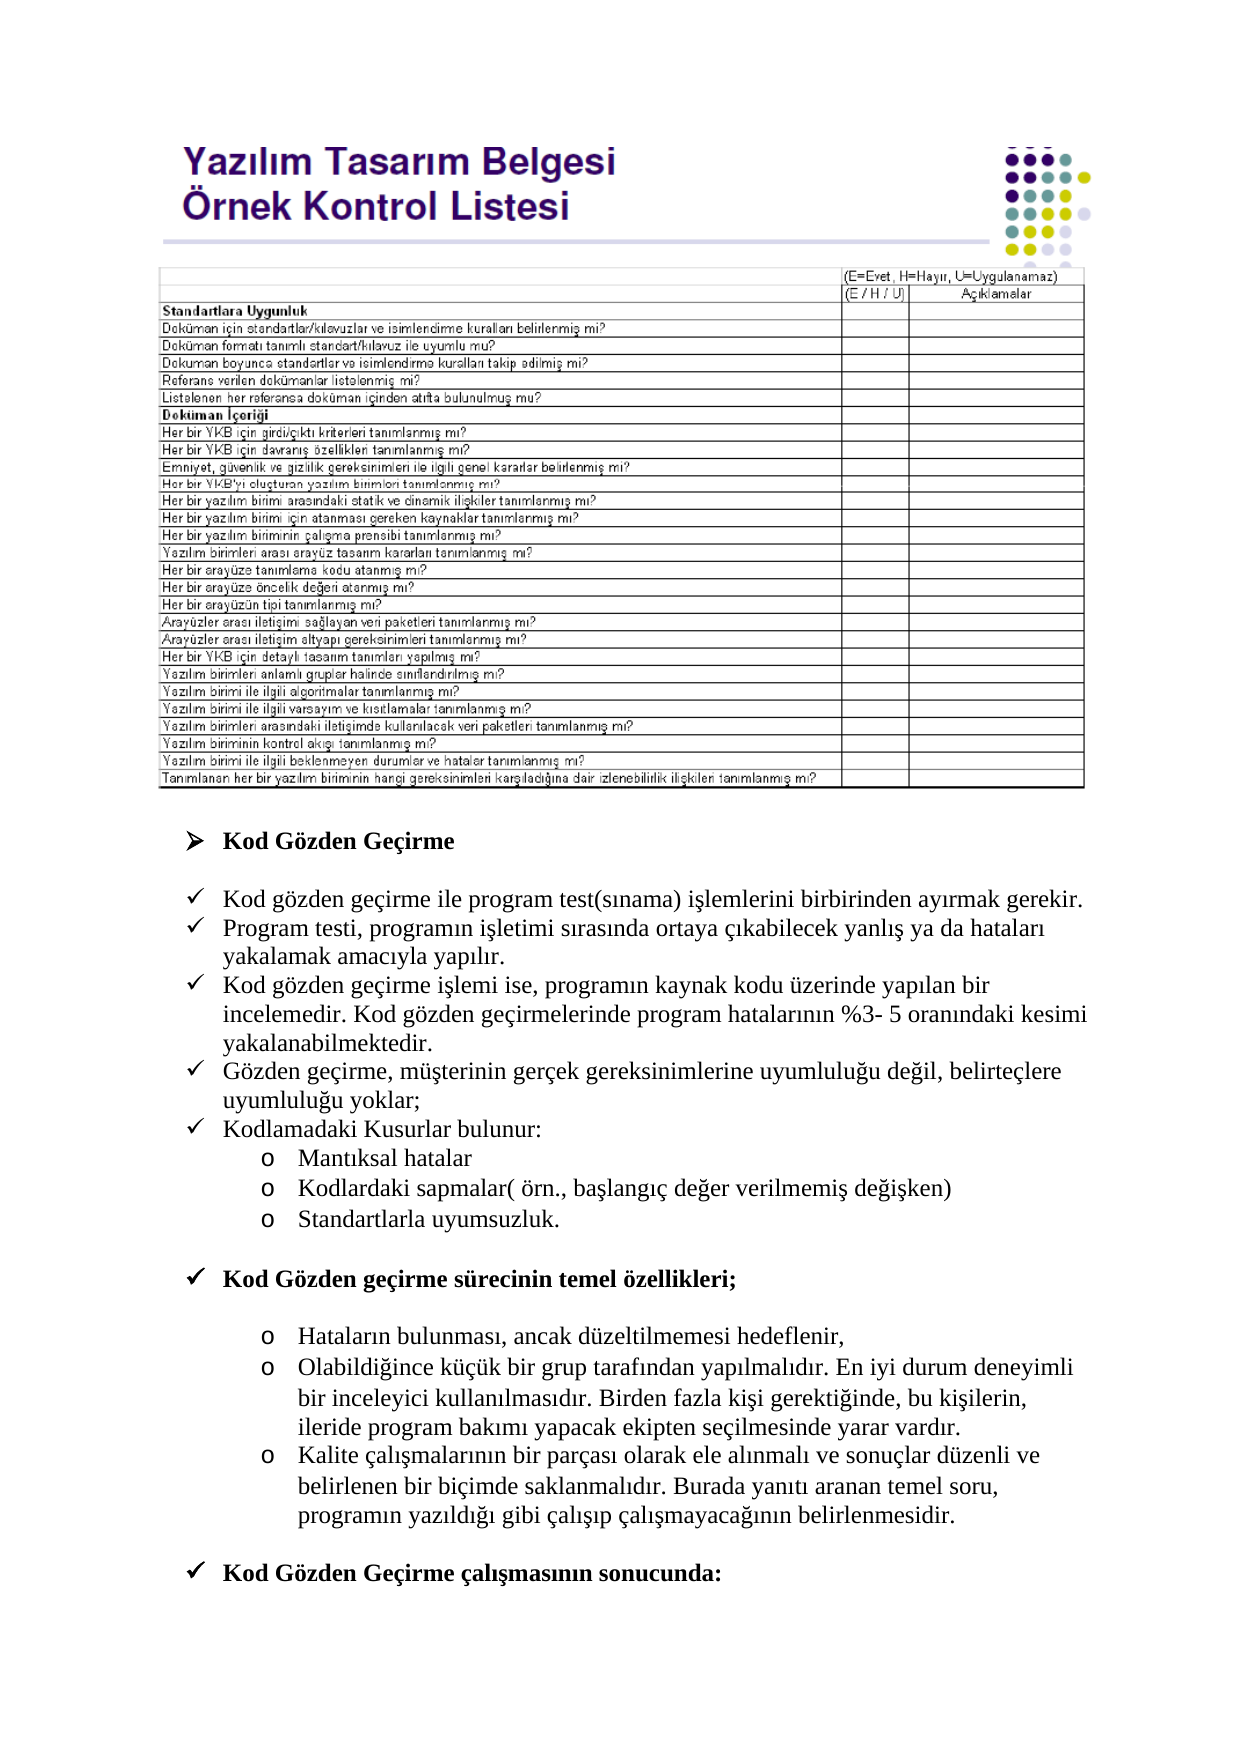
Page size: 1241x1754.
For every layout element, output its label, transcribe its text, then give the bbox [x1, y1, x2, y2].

list Standartlarla uyumsuzluk. [260, 1204, 1093, 1235]
list Kod gözden geçirme işlemi ise, programın kaynak kodu üzerinde yapılan bir incelemedir. Kod gözden geçirmelerinde program hatalarının %3- 5 oranındaki kesimi yakalanabilmektedir. [185, 970, 1093, 1056]
list Hataların bulunması, ancak düzeltilmemesi hedeflenir, [260, 1321, 1093, 1352]
list Mantıksal hatalar [260, 1143, 1093, 1173]
list Kodlamadaki Kusurlar bulunur: [185, 1114, 1093, 1143]
list Kod gözden geçirme ile program test(sınama) işlemlerini birbirinden ayırmak gerekir. [185, 884, 1093, 913]
list Gözden geçirme, müşterinin gerçek gereksinimlerine uyumluluğu değil, belirteçlere uyumluluğu yoklar; [185, 1056, 1093, 1114]
list Kodlardaki sapmalar( örn., başlangıç değer verilmemiş değişken) [260, 1173, 1093, 1204]
list Kod Gözden Geçirme çalışmasının sonucunda: [185, 1558, 1093, 1586]
list Kalite çalışmalarının bir parçası olarak ele alınmalı ve sonuçlar düzenli ve belirlenen bir biçimde saklanmalıdır. Burada yanıtı aranan temel soru, programın yazıldığı gibi çalışıp çalışmayacağının belirlenmesidir. [260, 1441, 1093, 1529]
list Program testi, programın işletimi sırasında ortaya çıkabilecek yanlış ya da hataları yakalamak amacıyla yapılır. [185, 913, 1093, 970]
list Kod Gözden Geçirme [185, 826, 1093, 855]
list Olabildiğince küçük bir grup tarafından yapılmalıdır. En iyi durum deneyimli bir inceleyici kullanılmasıdır. Birden fazla kişi gerektiğinde, bu kişilerin, ileride program bakımı yapacak ekipten seçilmesinde yarar vardır. [260, 1352, 1093, 1441]
list Kod Gözden geçirme sürecinin temel özellikleri; [185, 1264, 1093, 1293]
